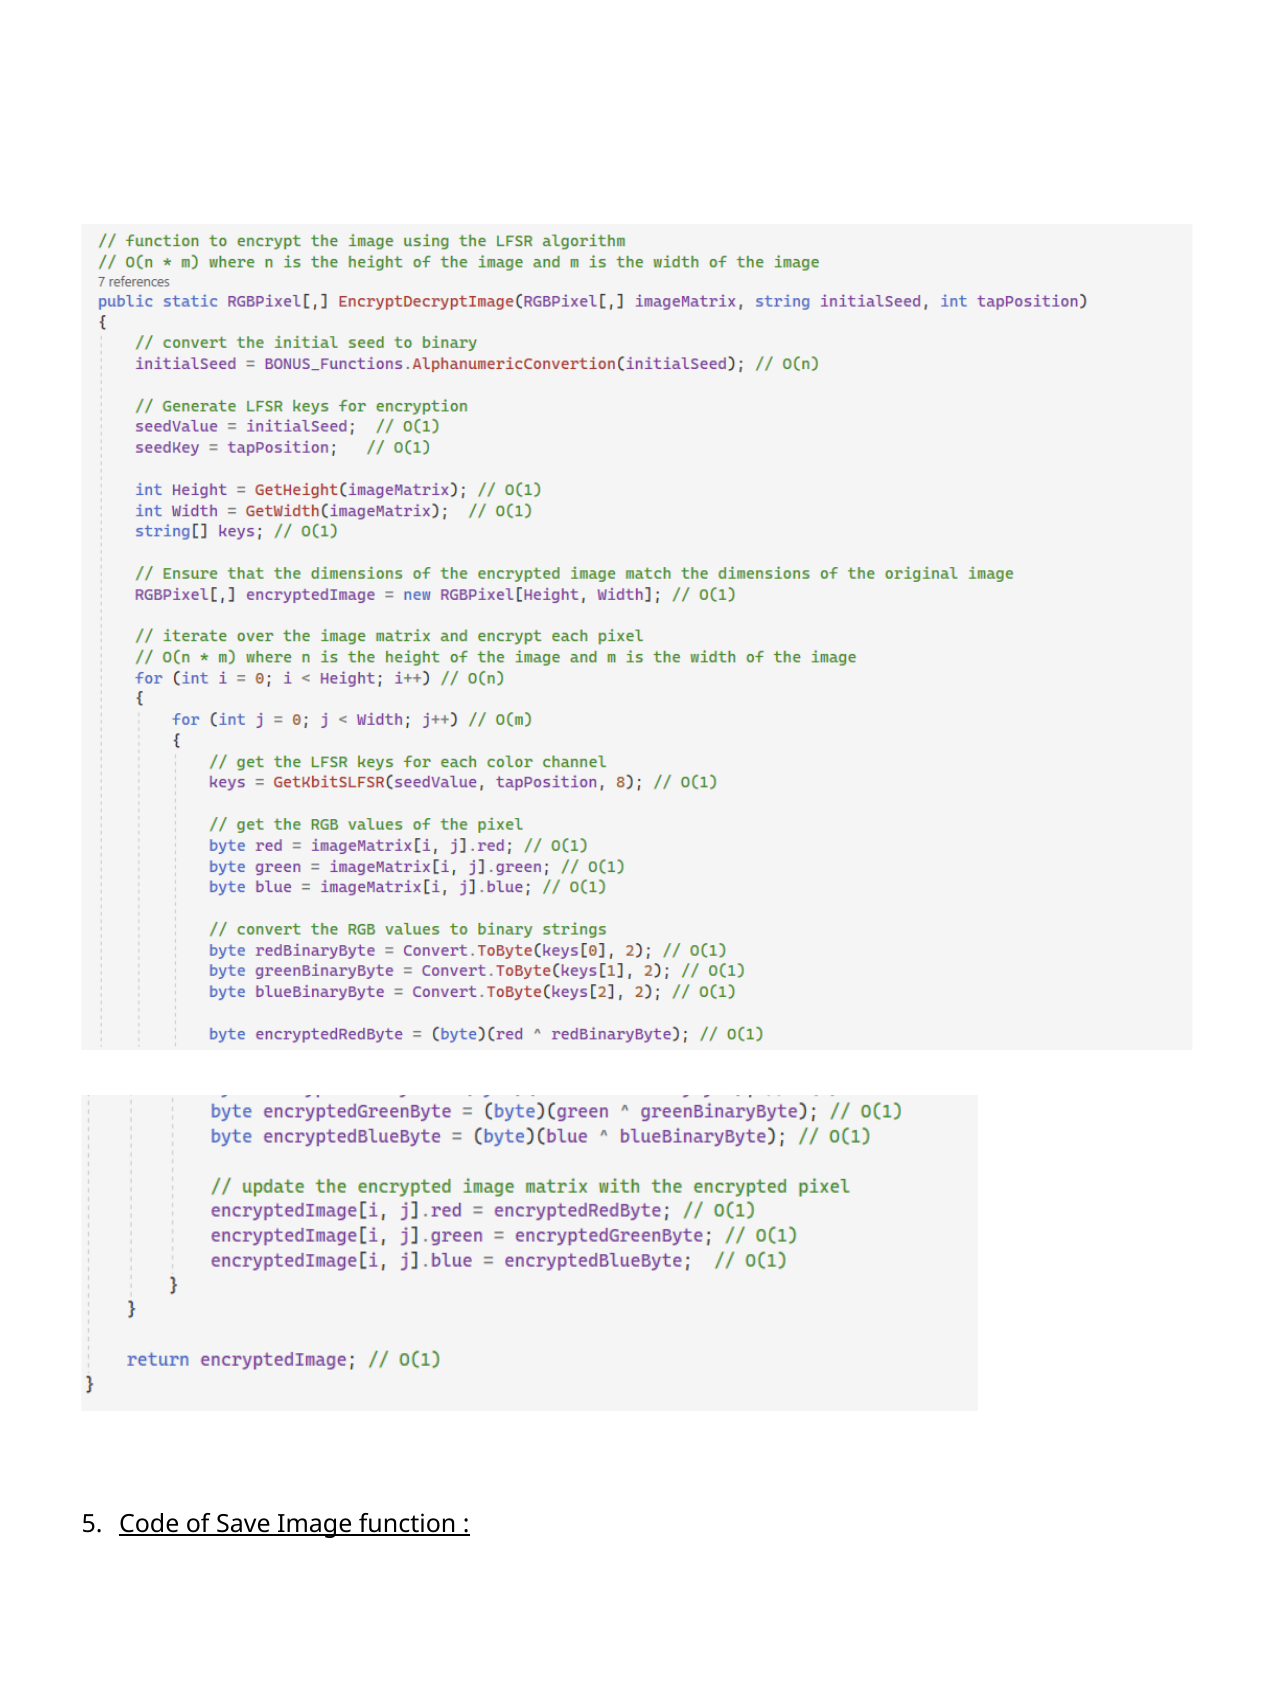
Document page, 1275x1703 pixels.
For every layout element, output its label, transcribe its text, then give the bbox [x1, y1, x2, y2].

picture [81, 1095, 978, 1411]
picture [81, 224, 1193, 1050]
list Code of Save Image function : [81, 1506, 1192, 1540]
